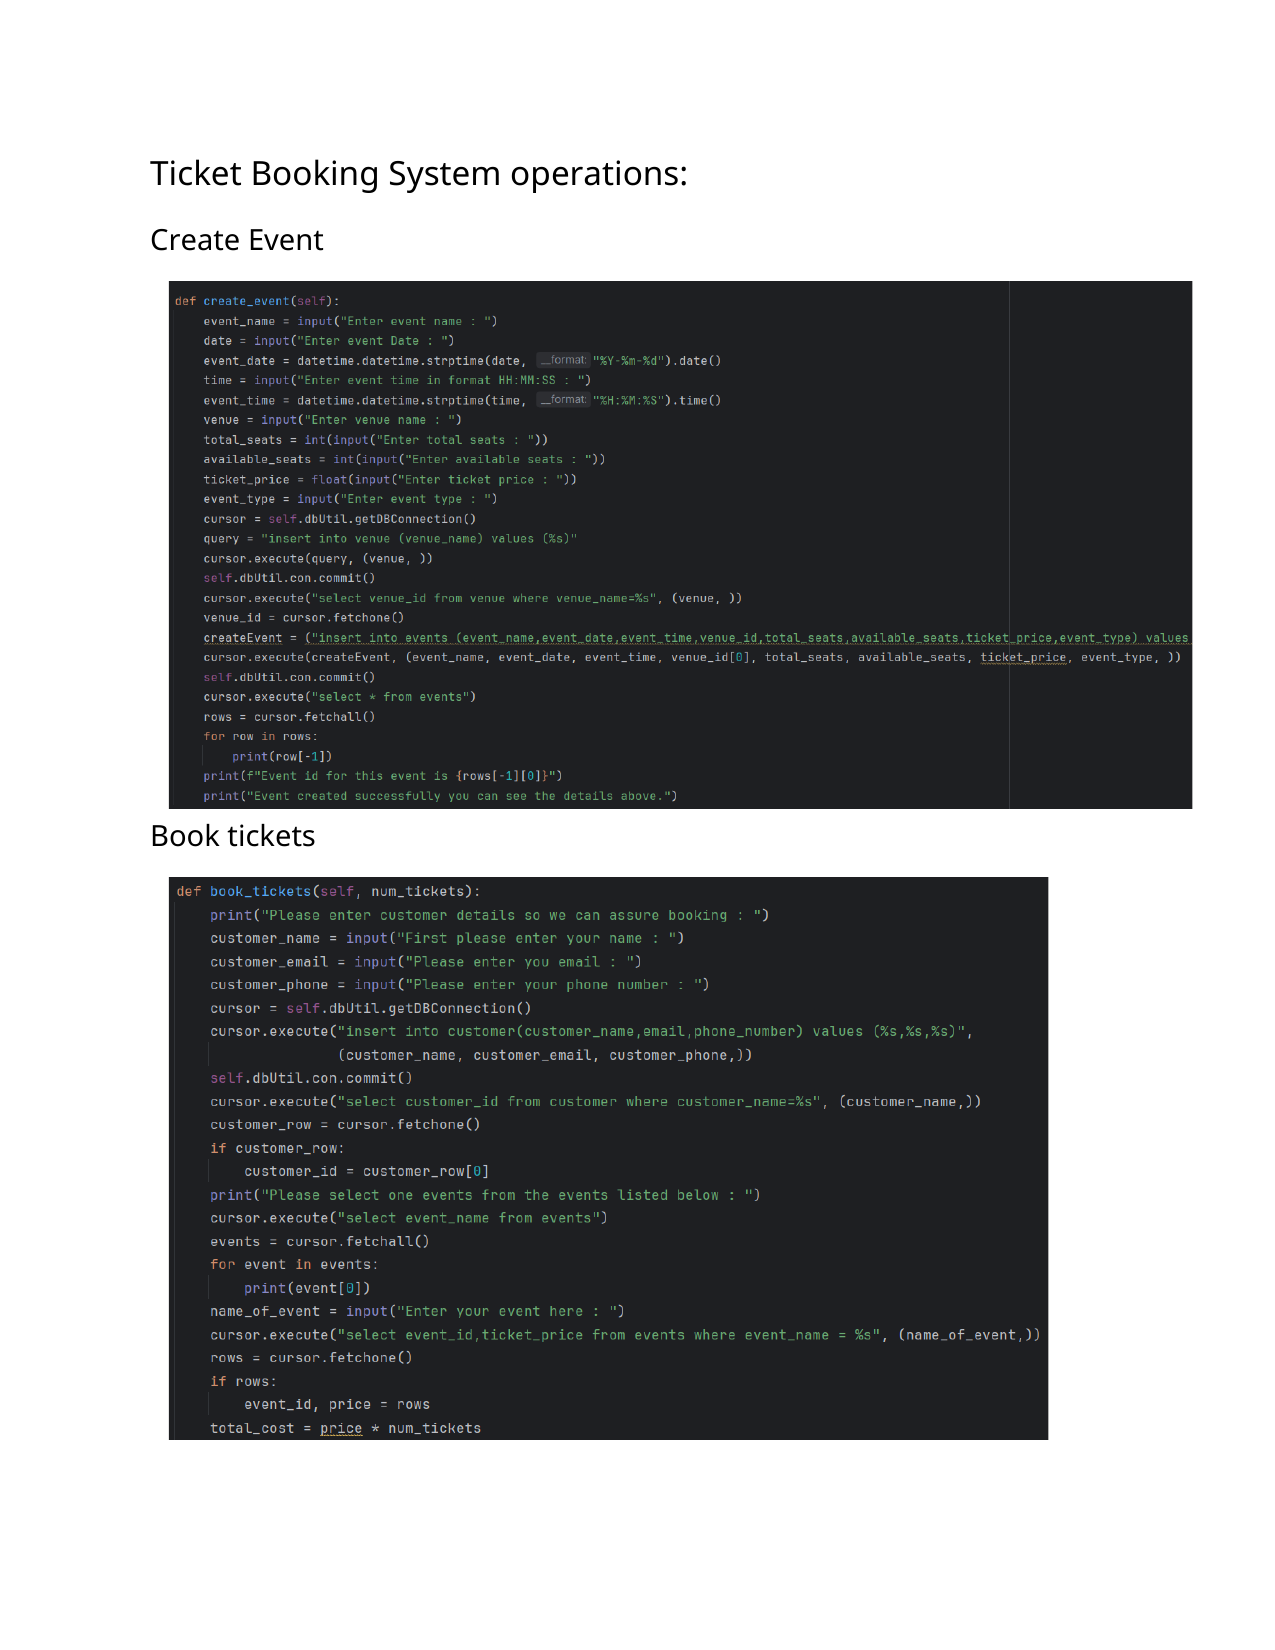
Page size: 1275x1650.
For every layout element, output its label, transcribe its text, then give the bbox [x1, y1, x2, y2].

text Ticket Booking System operations: [150, 150, 1125, 195]
text Create Event [150, 219, 1125, 259]
text Book tickets [150, 282, 1125, 854]
